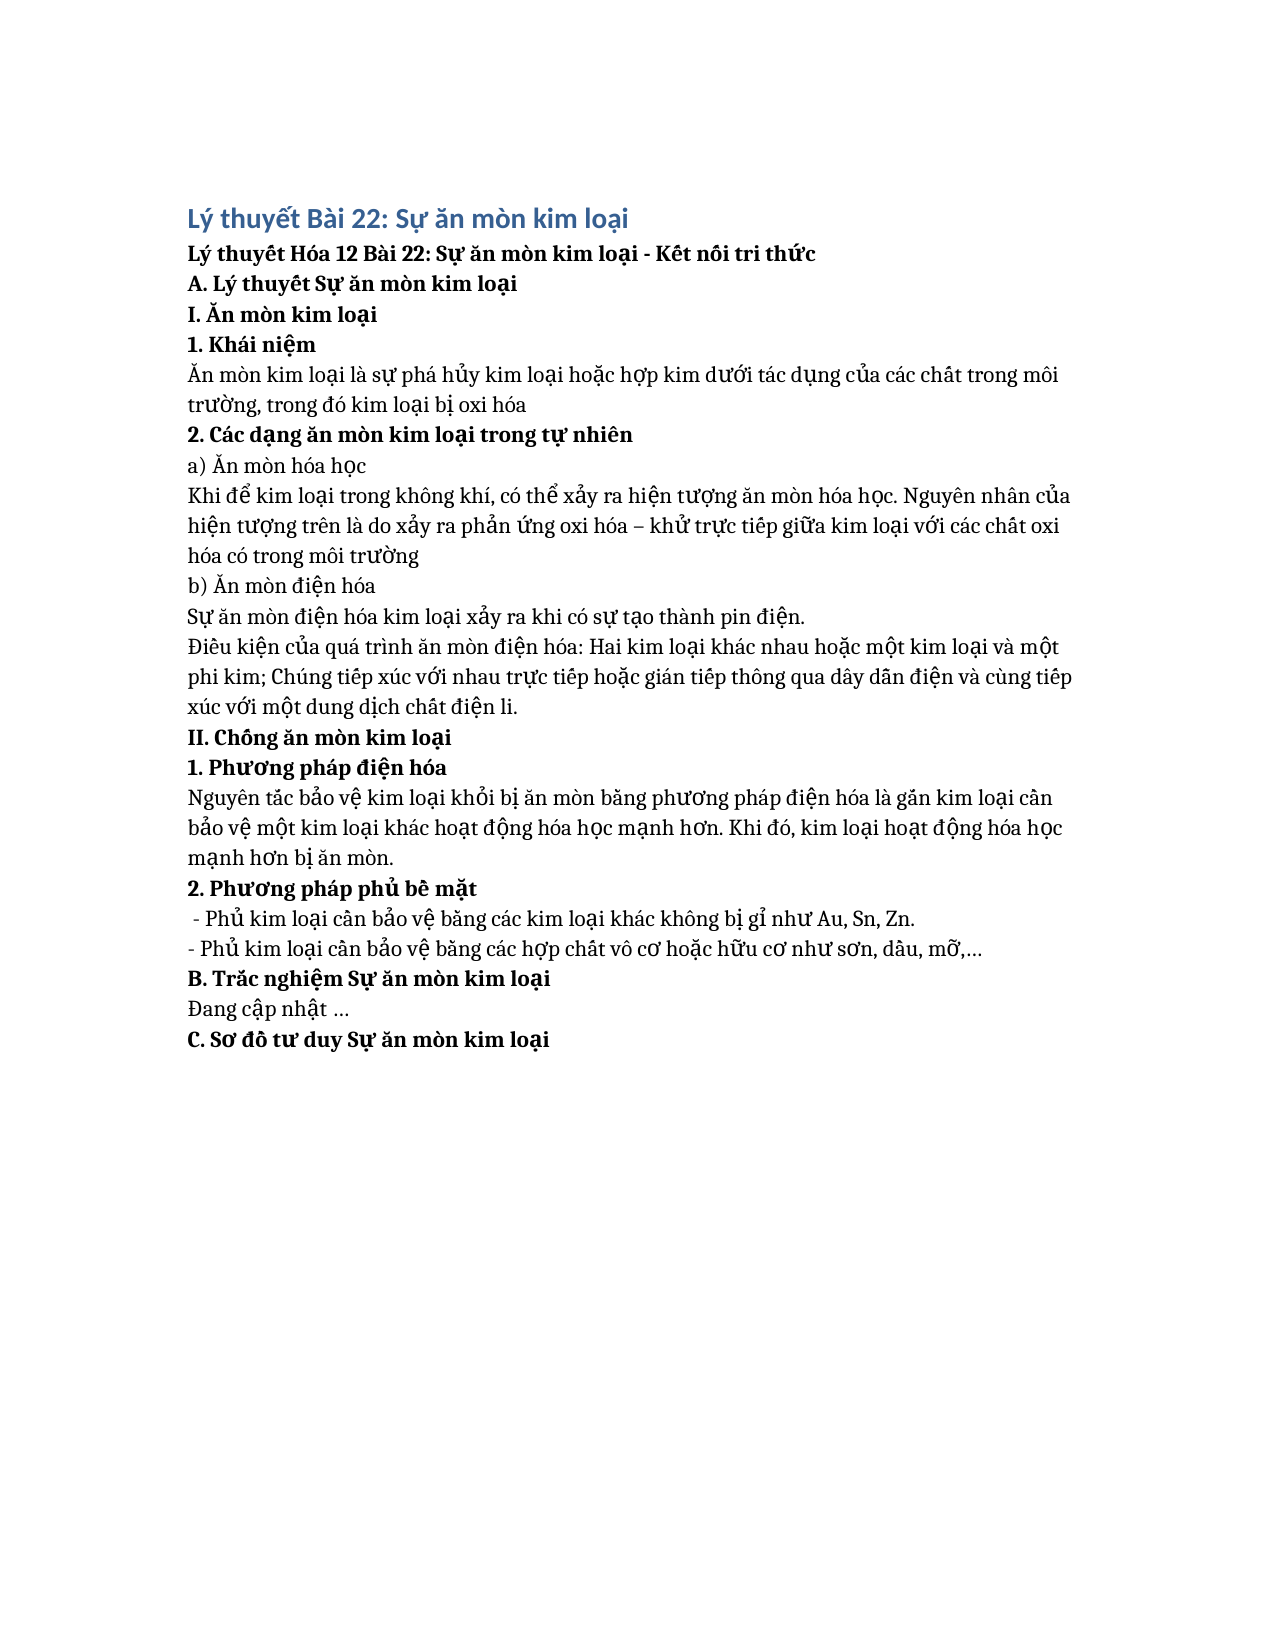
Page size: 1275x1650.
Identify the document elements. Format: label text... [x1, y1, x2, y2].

subtitle Lý thuyết Bài 22: Sự ăn mòn kim loại [187, 200, 1087, 236]
text Lý thuyết Hóa 12 Bài 22: Sự ăn mòn kim loại - Kết nối tri thức A. Lý thuyết Sự ăn mòn kim loại I. Ăn mòn kim loại 1. Khái niệm Ăn mòn kim loại là sự phá hủy kim loại hoặc hợp kim dưới tác dụng của các chất trong môi trường, trong đó kim loại bị oxi hóa 2. Các dạng ăn mòn kim loại trong tự nhiên a) Ăn mòn hóa học Khi để kim loại trong không khí, có thể xảy ra hiện tượng ăn mòn hóa học. Nguyên nhân của hiện tượng trên là do xảy ra phản ứng oxi hóa – khử trực tiếp giữa kim loại với các chất oxi hóa có trong môi trường b) Ăn mòn điện hóa Sự ăn mòn điện hóa kim loại xảy ra khi có sự tạo thành pin điện. Điều kiện của quá trình ăn mòn điện hóa: Hai kim loại khác nhau hoặc một kim loại và một phi kim; Chúng tiếp xúc với nhau trực tiếp hoặc gián tiếp thông qua dây dẫn điện và cùng tiếp xúc với một dung dịch chất điện li. II. Chống ăn mòn kim loại 1. Phương pháp điện hóa Nguyên tắc bảo vệ kim loại khỏi bị ăn mòn bằng phương pháp điện hóa là gắn kim loại cần bảo vệ một kim loại khác hoạt động hóa học mạnh hơn. Khi đó, kim loại hoạt động hóa học mạnh hơn bị ăn mòn. 2. Phương pháp phủ bề mặt - Phủ kim loại cần bảo vệ bằng các kim loại khác không bị gỉ như Au, Sn, Zn. - Phủ kim loại cần bảo vệ bằng các hợp chất vô cơ hoặc hữu cơ như sơn, dầu, mỡ,… B. Trắc nghiệm Sự ăn mòn kim loại Đang cập nhật … C. Sơ đồ tư duy Sự ăn mòn kim loại [187, 241, 1087, 1113]
